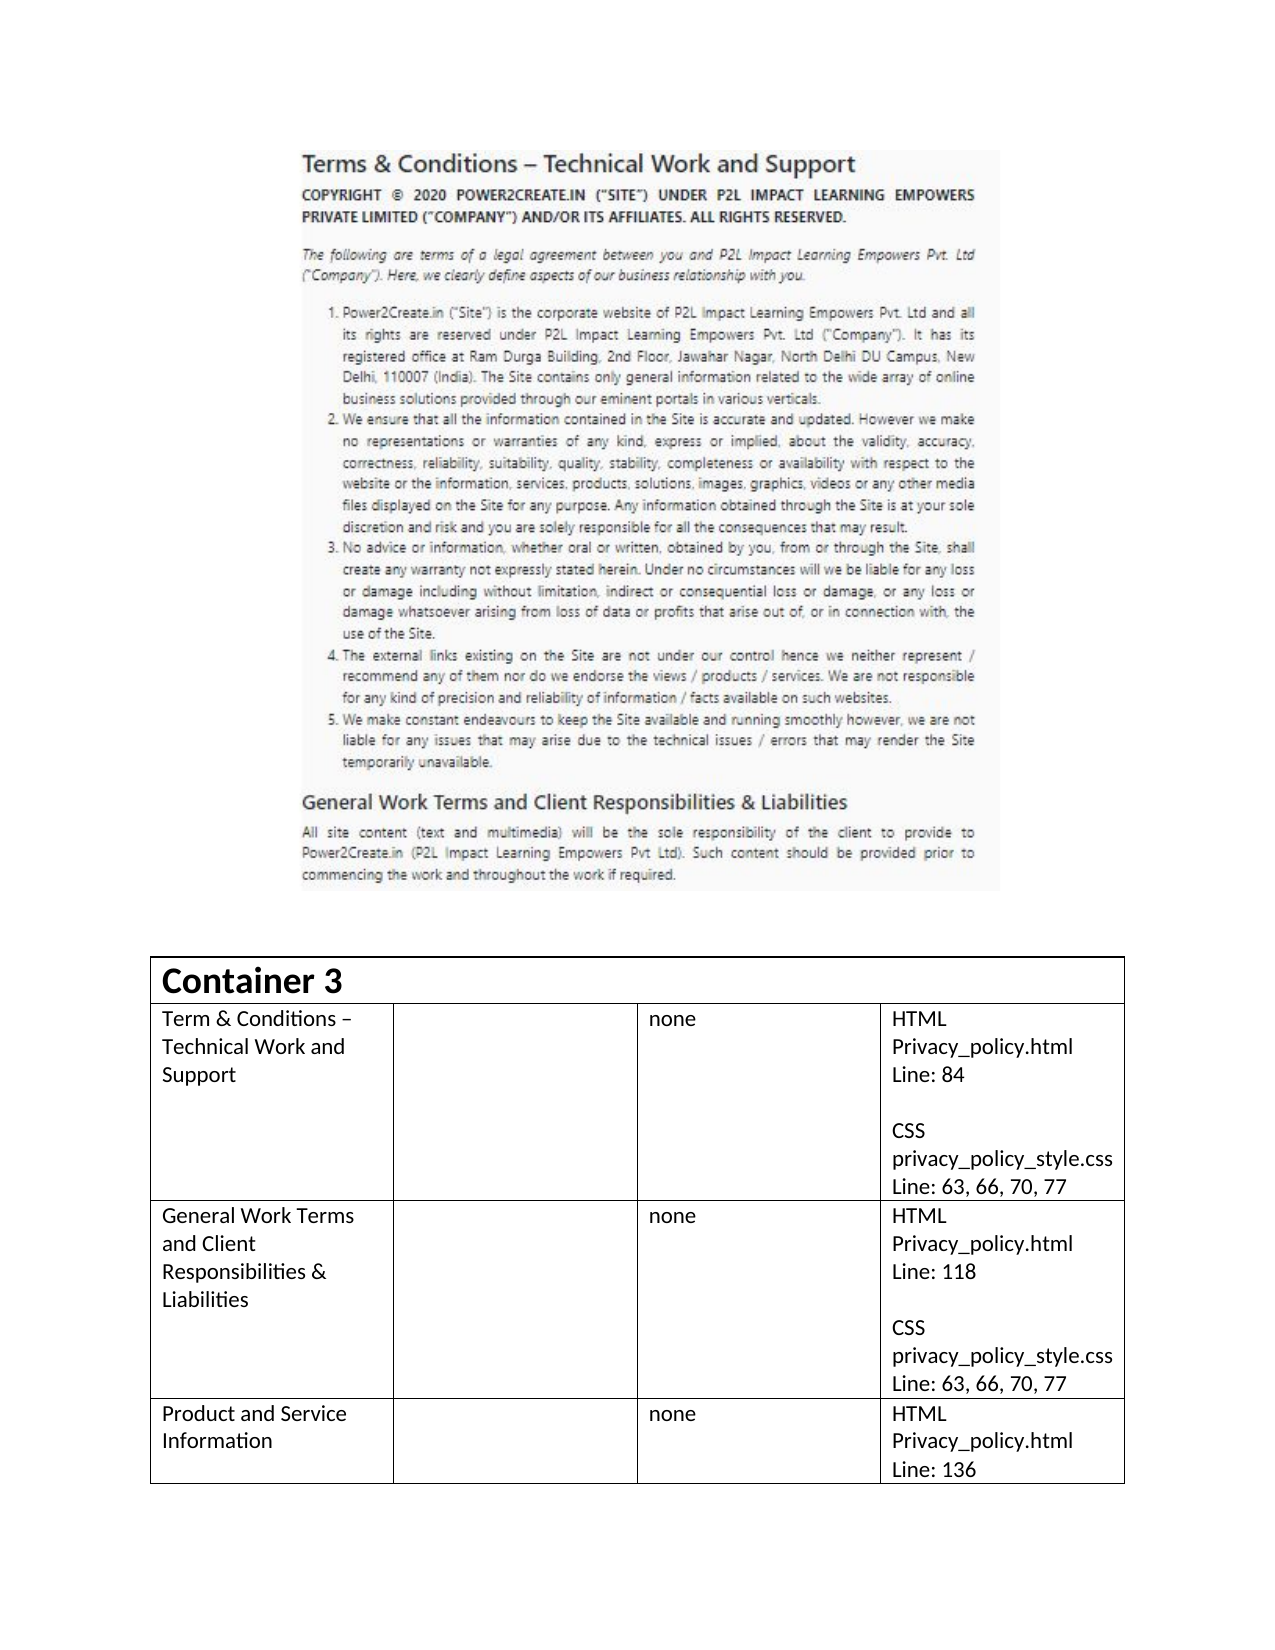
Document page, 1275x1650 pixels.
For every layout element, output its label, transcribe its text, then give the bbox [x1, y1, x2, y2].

table_cell [394, 1201, 637, 1398]
table_cell [394, 1004, 637, 1200]
table_cell none [638, 1004, 880, 1200]
table_cell General Work Terms and Client Responsibilities & Liabilities [151, 1201, 393, 1398]
table_header Container 3 [151, 958, 1124, 1003]
table_cell [394, 1399, 637, 1483]
table_cell HTML Privacy_policy.html Line: 84 CSS privacy_policy_style.css Line: 63, 66, 70, 77 [881, 1004, 1124, 1200]
table_cell none [638, 1201, 880, 1398]
picture [275, 150, 1001, 891]
table_cell HTML Privacy_policy.html Line: 118 CSS privacy_policy_style.css Line: 63, 66, 70, 77 [881, 1201, 1124, 1398]
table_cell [151, 1399, 393, 1483]
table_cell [881, 1399, 1124, 1483]
table_cell none [638, 1399, 880, 1483]
table_cell Term & Conditions – Technical Work and Support [151, 1004, 393, 1200]
